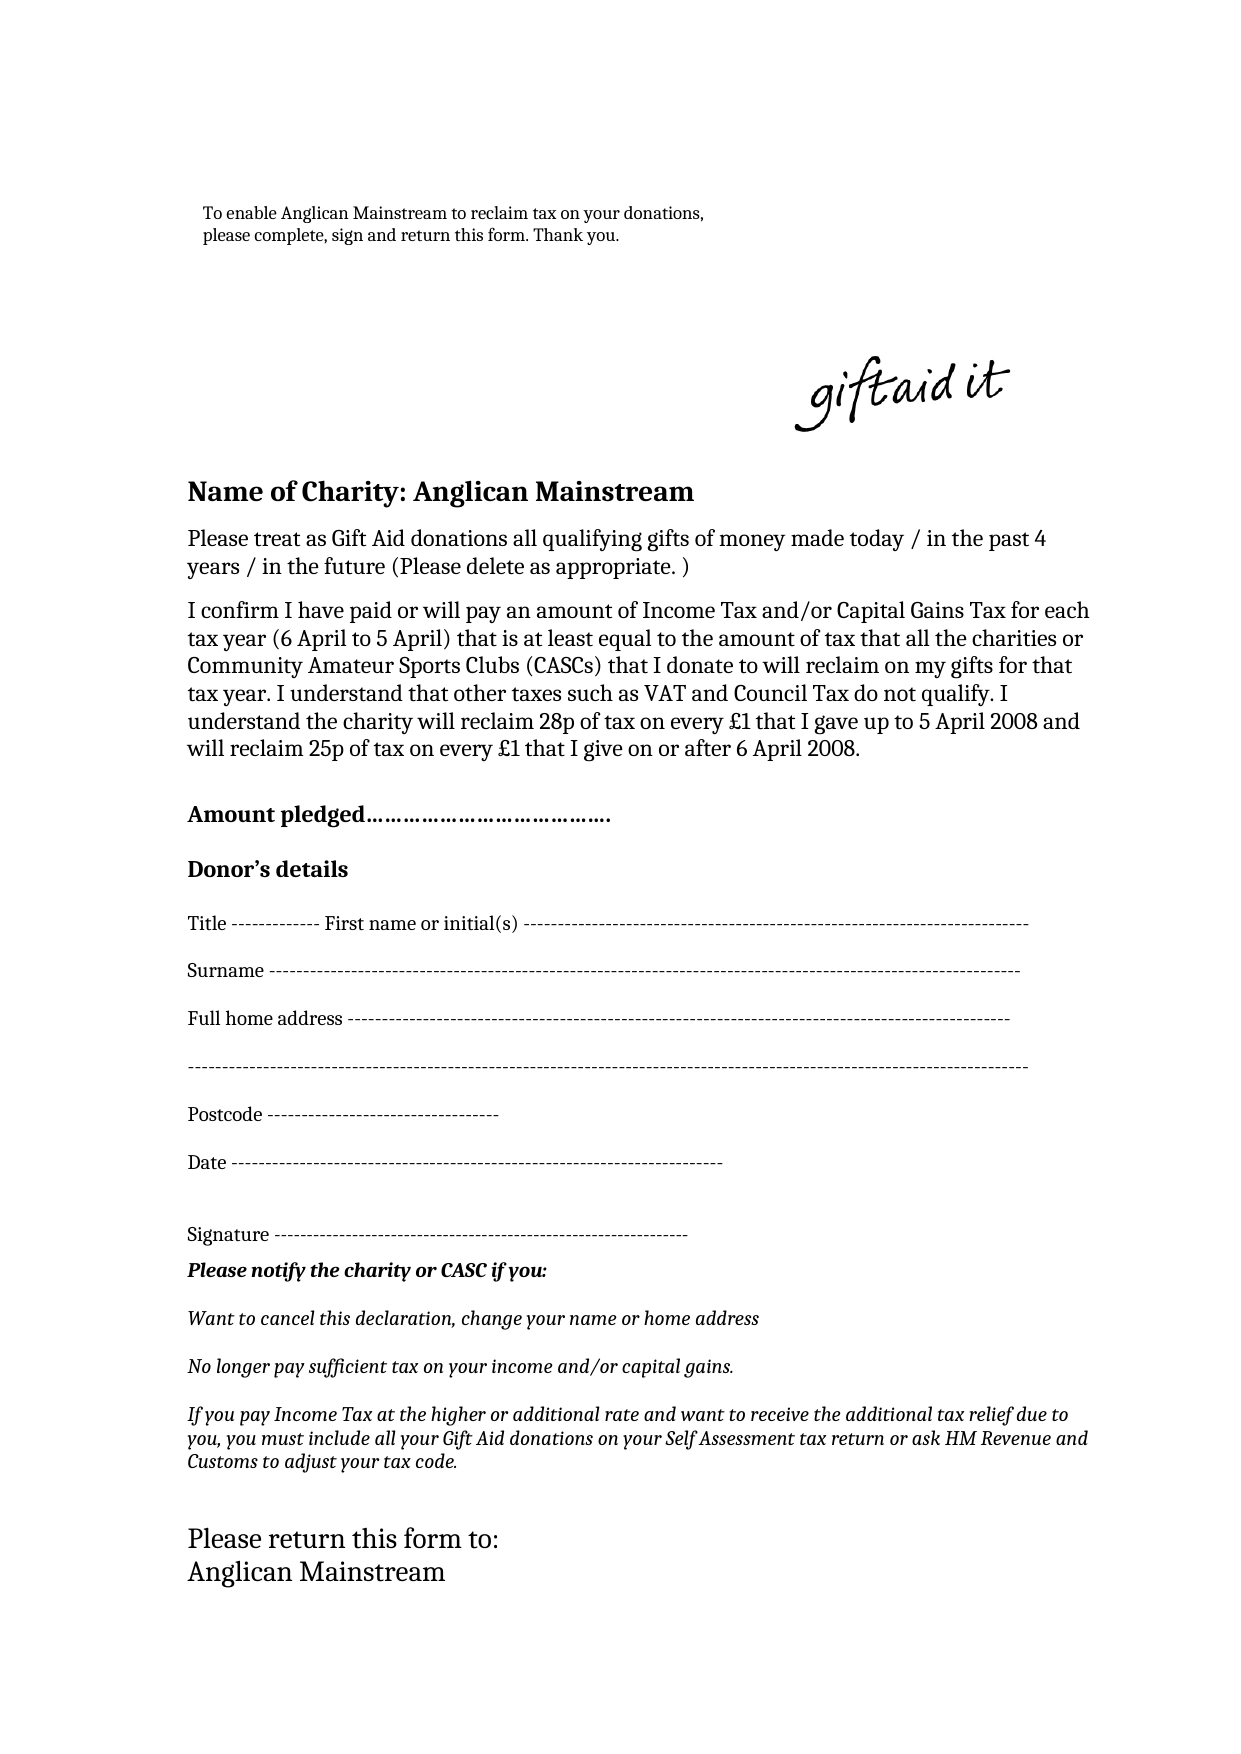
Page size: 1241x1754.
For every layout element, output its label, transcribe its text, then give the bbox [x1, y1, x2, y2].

text Full home address ------------------------------------------------------------------------------------------------- [187, 1007, 1104, 1031]
text Please notify the charity or CASC if you: [187, 1258, 1104, 1282]
text Please treat as Gift Aid donations all qualifying gifts of money made today / in the past 4 years / in the future (Please delete as appropriate. ) [187, 525, 1104, 580]
text Anglican Mainstream [187, 1556, 1104, 1589]
picture [751, 312, 1053, 475]
text Want to cancel this declaration, change your name or home address [187, 1306, 1104, 1330]
text No longer pay sufficient tax on your income and/or capital gains. [187, 1354, 1104, 1378]
text Please return this form to: [187, 1522, 1104, 1556]
text Donor’s details [187, 856, 1104, 883]
text Title ------------- First name or initial(s) -------------------------------------------------------------------------- [187, 911, 1104, 935]
text --------------------------------------------------------------------------------------------------------------------------- [187, 1055, 1104, 1079]
text Date ------------------------------------------------------------------------ [187, 1151, 1104, 1175]
text Amount pledged…………………………………. [187, 801, 1104, 828]
text If you pay Income Tax at the higher or additional rate and want to receive the additional tax relief due to you, you must include all your Gift Aid donations on your Self Assessment tax return or ask HM Revenue and Customs to adjust your tax code. [187, 1402, 1104, 1474]
text Surname -------------------------------------------------------------------------------------------------------------- [187, 959, 1104, 983]
text I confirm I have paid or will pay an amount of Income Tax and/or Capital Gains Tax for each tax year (6 April to 5 April) that is at least equal to the amount of tax that all the charities or Community Amateur Sports Clubs (CASCs) that I donate to will reclaim on my gifts for that tax year. I understand that other taxes such as VAT and Council Tax do not qualify. I understand the charity will reclaim 28p of tax on every £1 that I gave up to 5 April 2008 and will reclaim 25p of tax on every £1 that I give on or after 6 April 2008. [187, 597, 1104, 763]
text Name of Charity: Anglican Mainstream [187, 475, 1104, 508]
text Signature ---------------------------------------------------------------- [187, 1223, 1104, 1247]
text Postcode ---------------------------------- [187, 1103, 1104, 1127]
